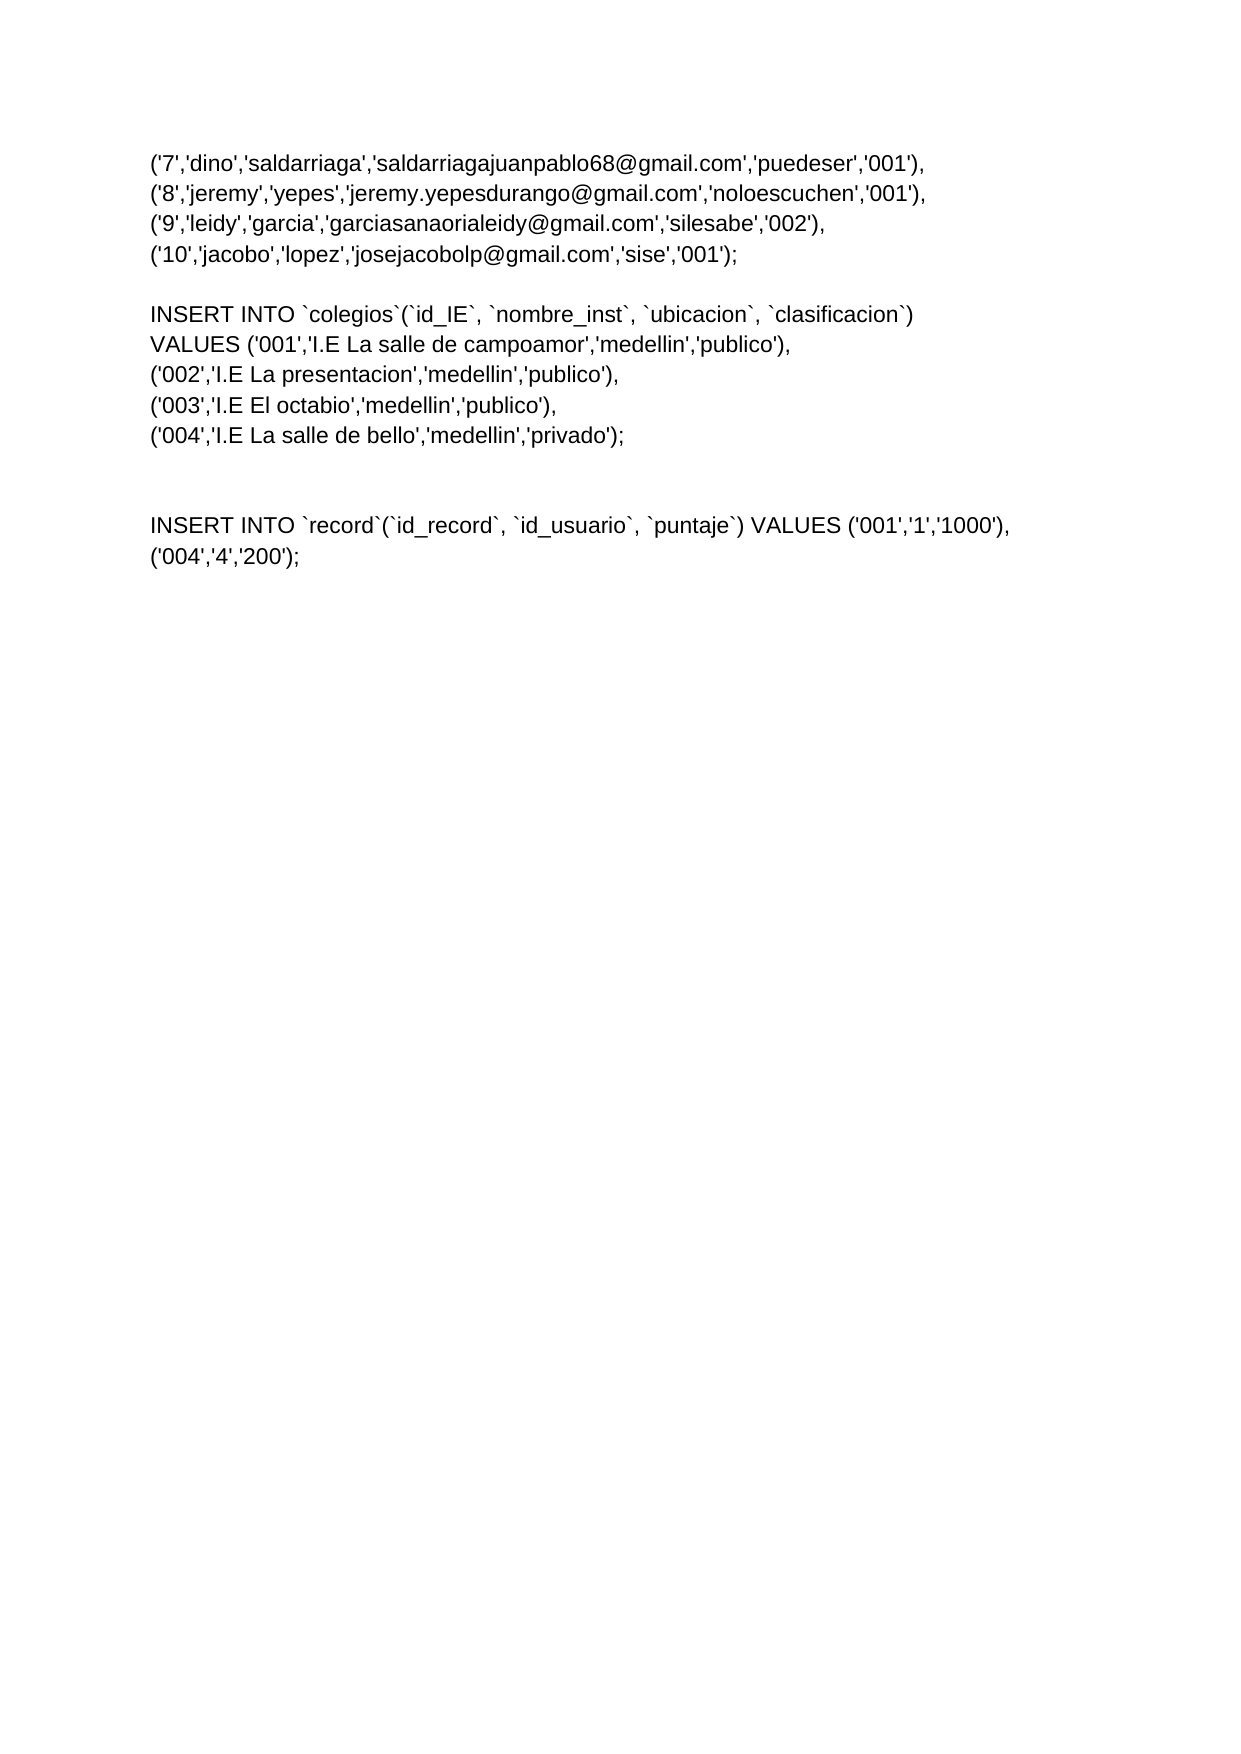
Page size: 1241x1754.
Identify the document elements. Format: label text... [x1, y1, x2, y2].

text ('8','jeremy','yepes','jeremy.yepesdurango@gmail.com','noloescuchen','001'), [150, 180, 1090, 207]
text ('10','jacobo','lopez','josejacobolp@gmail.com','sise','001'); [150, 241, 1090, 267]
text INSERT INTO `record`(`id_record`, `id_usuario`, `puntaje`) VALUES ('001','1','1000'),('004','4','200'); [150, 512, 1090, 569]
text ('9','leidy','garcia','garciasanaorialeidy@gmail.com','silesabe','002'), [150, 210, 1090, 237]
text ('003','I.E El octabio','medellin','publico'), [150, 392, 1090, 418]
text ('002','I.E La presentacion','medellin','publico'), [150, 361, 1090, 388]
text INSERT INTO `colegios`(`id_IE`, `nombre_inst`, `ubicacion`, `clasificacion`) [150, 301, 1090, 327]
text ('004','I.E La salle de bello','medellin','privado'); [150, 422, 1090, 448]
text VALUES ('001','I.E La salle de campoamor','medellin','publico'), [150, 331, 1090, 358]
text ('7','dino','saldarriaga','saldarriagajuanpablo68@gmail.com','puedeser','001'), [150, 150, 1090, 176]
